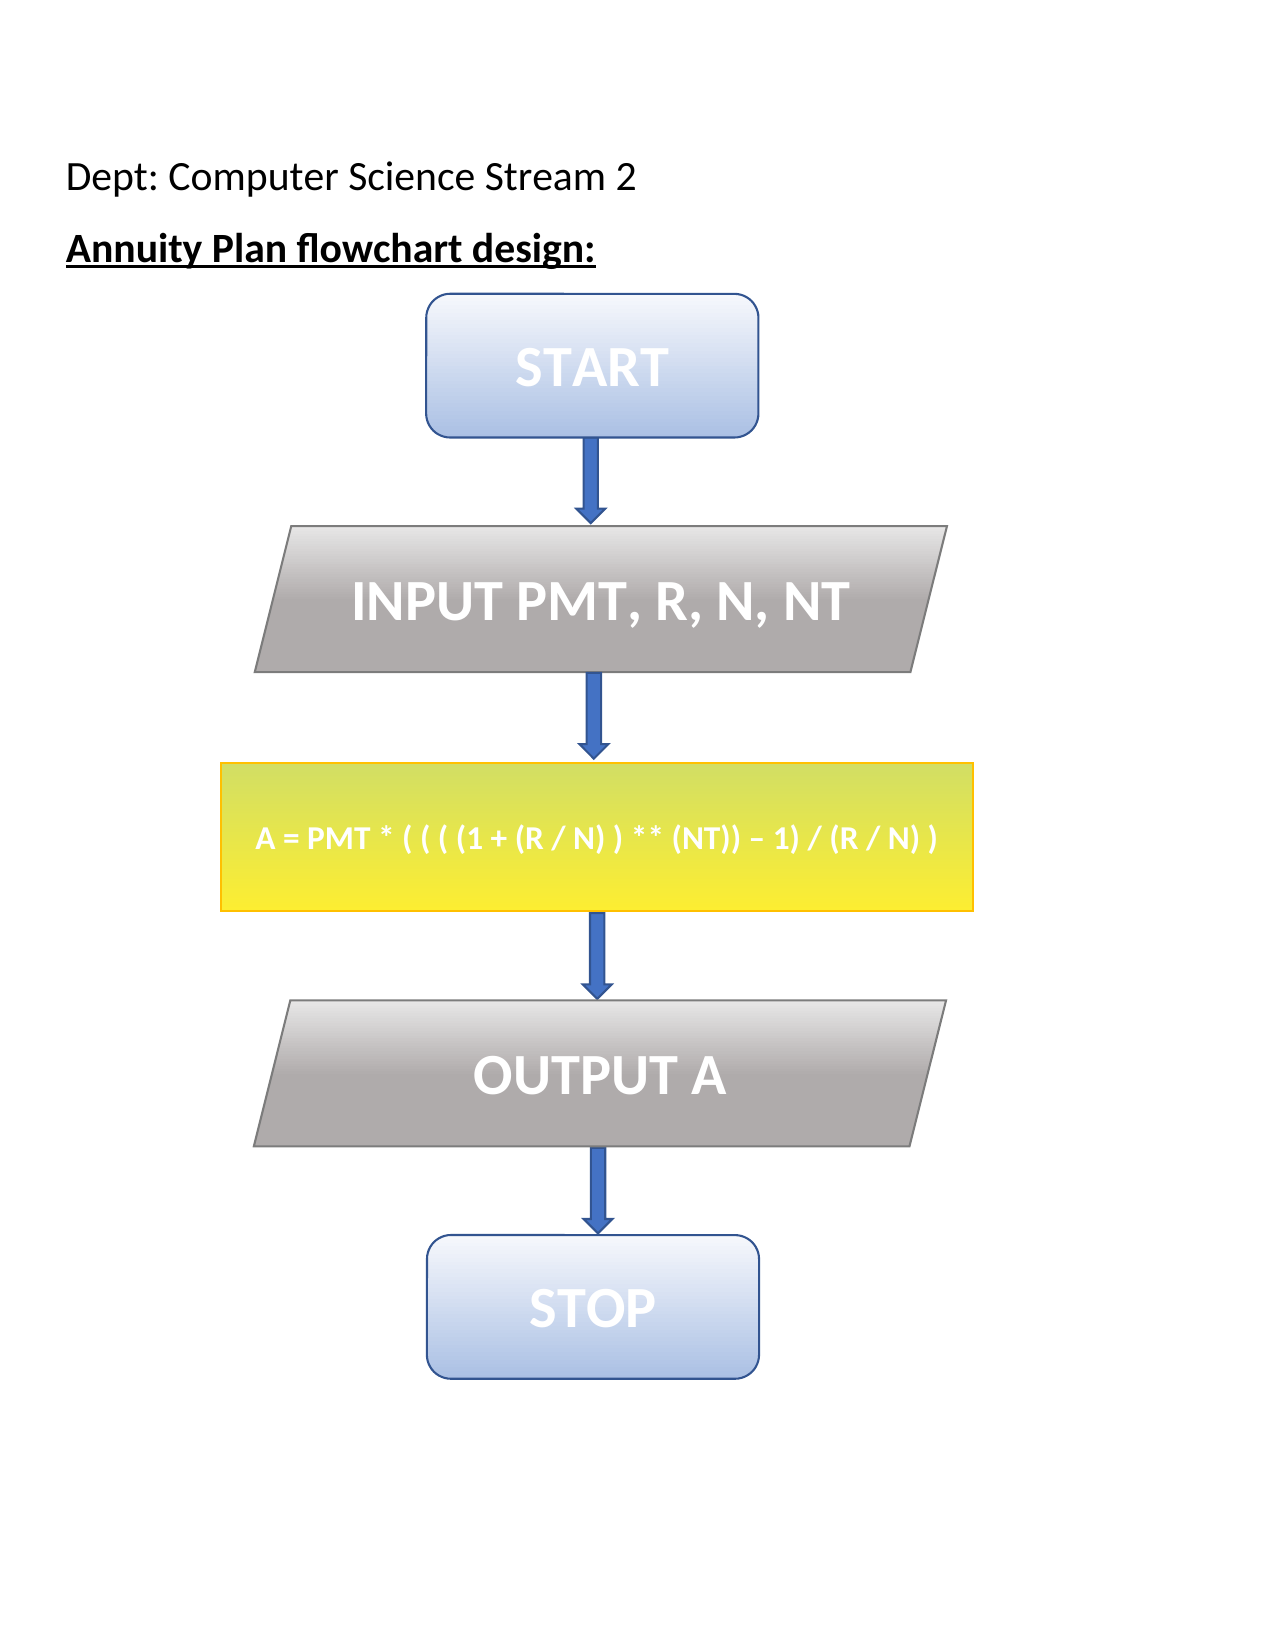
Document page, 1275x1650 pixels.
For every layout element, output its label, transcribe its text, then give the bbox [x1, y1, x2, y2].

text Dept: Computer Science Stream 2 [66, 150, 1237, 201]
text Annuity Plan flowchart design: [66, 222, 1237, 272]
